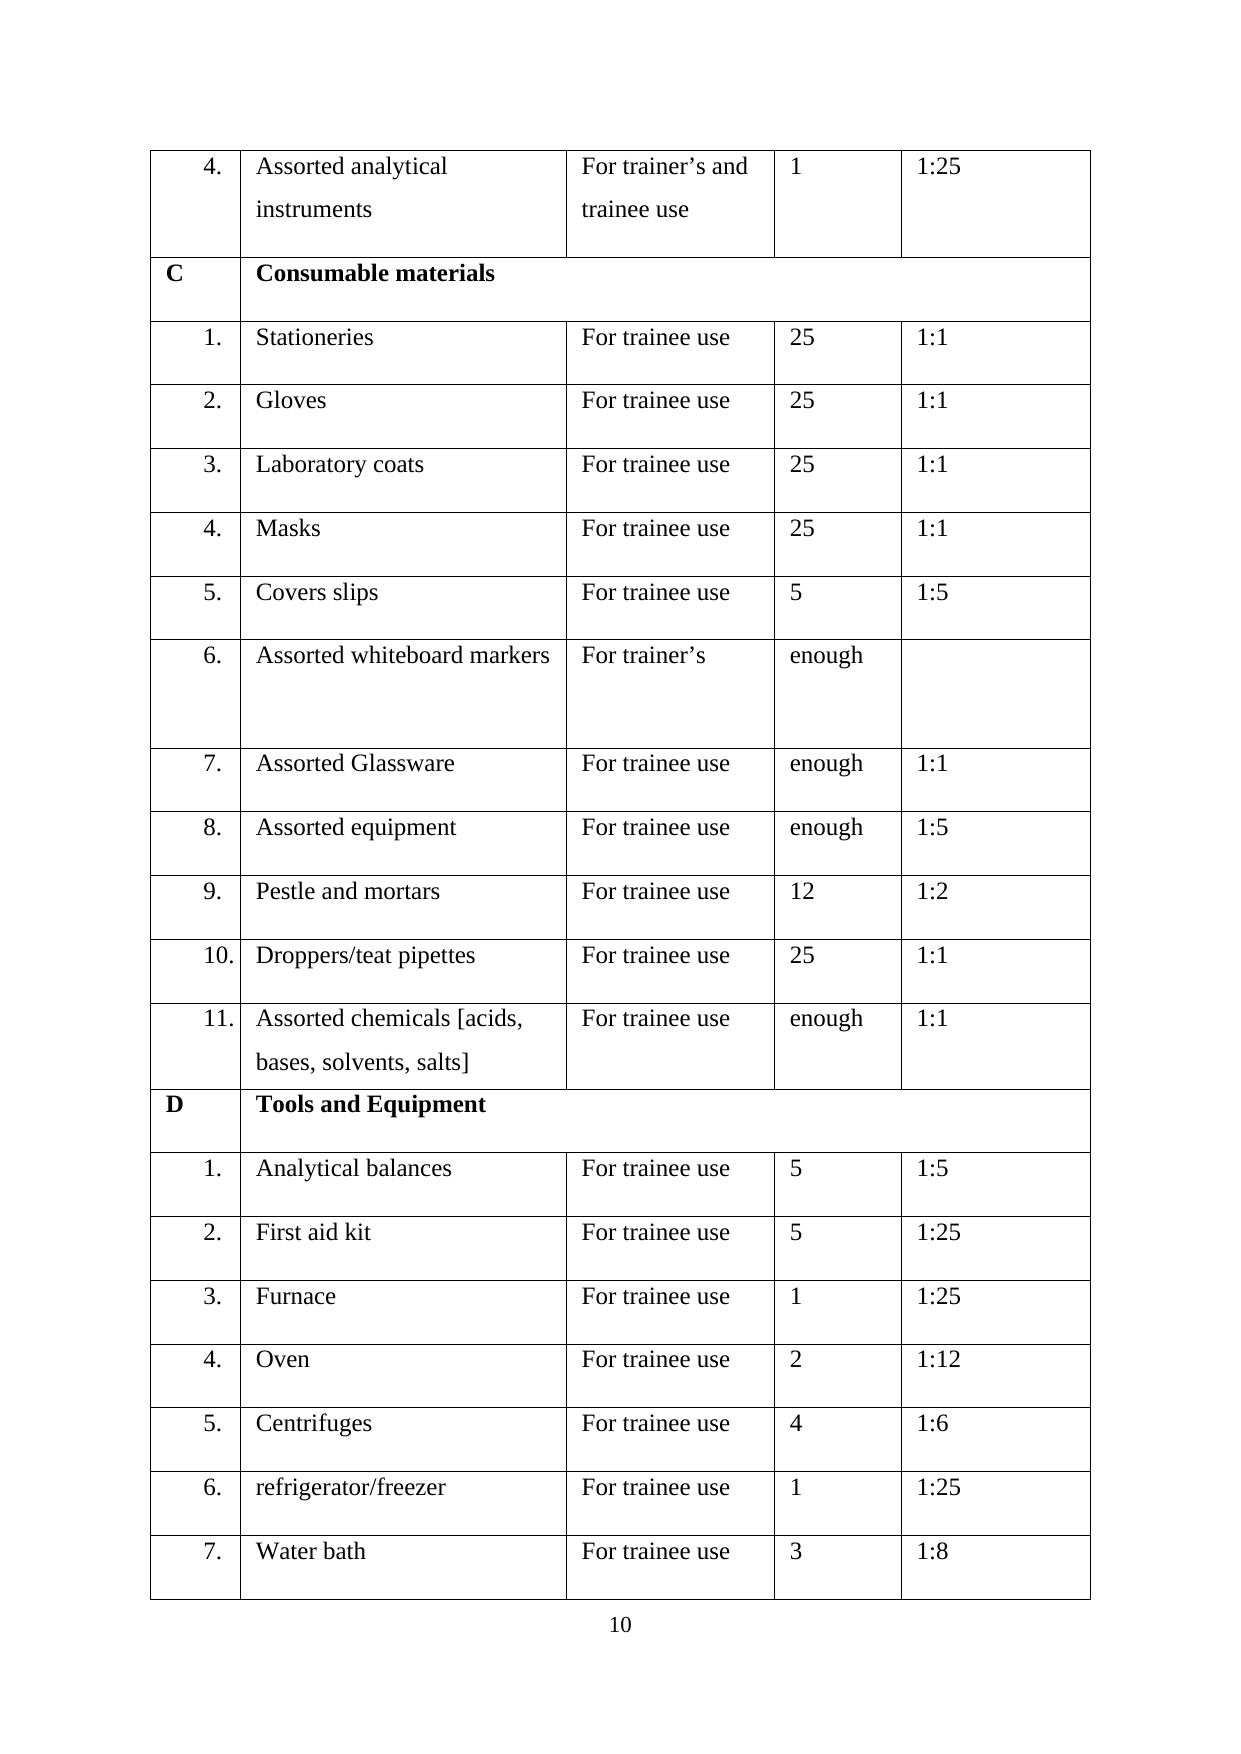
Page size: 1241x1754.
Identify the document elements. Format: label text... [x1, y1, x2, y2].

table_cell Stationeries [241, 322, 566, 384]
table_cell 1 [775, 1472, 901, 1535]
table_cell [151, 1281, 240, 1343]
table_cell [151, 876, 240, 939]
table_cell enough [775, 640, 901, 747]
table_cell Gloves [241, 385, 566, 448]
table_cell Covers slips [241, 577, 566, 639]
table_cell Assorted Glassware [241, 749, 566, 811]
table_cell enough [775, 1004, 901, 1088]
table_cell 5 [775, 1153, 901, 1216]
table_cell 25 [775, 385, 901, 448]
table_cell 1:1 [902, 749, 1090, 811]
table_cell refrigerator/freezer [241, 1472, 566, 1535]
table_cell [151, 1153, 240, 1216]
table_cell Laboratory coats [241, 449, 566, 512]
table_cell 1:25 [902, 151, 1090, 257]
table_cell Assorted whiteboard markers [241, 640, 566, 747]
table_cell Analytical balances [241, 1153, 566, 1216]
table_cell Oven [241, 1345, 566, 1407]
table_cell [151, 513, 240, 576]
table_cell Tools and Equipment [241, 1090, 1090, 1152]
table_cell [151, 940, 240, 1002]
table_cell [151, 322, 240, 384]
table_cell Assorted analytical instruments [241, 151, 566, 257]
table_cell enough [775, 812, 901, 875]
table_cell 5 [775, 1217, 901, 1280]
table_cell For trainer’s [567, 640, 774, 747]
table_cell 1:25 [902, 1281, 1090, 1343]
table_cell 1 [775, 151, 901, 257]
table_cell For trainee use [567, 449, 774, 512]
table_cell 1:1 [902, 940, 1090, 1002]
table_cell [151, 1536, 240, 1598]
table_cell For trainee use [567, 1153, 774, 1216]
table_cell Assorted chemicals [acids, bases, solvents, salts] [241, 1004, 566, 1088]
table_cell 1:25 [902, 1472, 1090, 1535]
table_cell 1:1 [902, 1004, 1090, 1088]
table_cell 1:12 [902, 1345, 1090, 1407]
table_cell [151, 1408, 240, 1471]
table_cell Assorted equipment [241, 812, 566, 875]
table_cell Masks [241, 513, 566, 576]
table_cell For trainee use [567, 1345, 774, 1407]
table_cell C [151, 258, 240, 321]
table_cell D [151, 1090, 240, 1152]
table_cell [151, 1472, 240, 1535]
table_cell Furnace [241, 1281, 566, 1343]
table_cell [151, 1217, 240, 1280]
table_cell 25 [775, 449, 901, 512]
table_cell [151, 385, 240, 448]
table_cell 1:5 [902, 812, 1090, 875]
table_cell For trainee use [567, 749, 774, 811]
table_cell For trainee use [567, 812, 774, 875]
table_cell 3 [775, 1536, 901, 1598]
table_cell 5 [775, 577, 901, 639]
table_cell 1:25 [902, 1217, 1090, 1280]
table_cell Consumable materials [241, 258, 1090, 321]
table_cell [151, 812, 240, 875]
table_cell Centrifuges [241, 1408, 566, 1471]
table_cell For trainee use [567, 1408, 774, 1471]
table_cell [151, 151, 240, 257]
table_cell For trainee use [567, 1536, 774, 1598]
table_cell [151, 640, 240, 747]
table_cell [902, 640, 1090, 747]
table_cell [151, 1345, 240, 1407]
table_cell 1:1 [902, 385, 1090, 448]
table_cell 1:1 [902, 322, 1090, 384]
table_cell For trainee use [567, 1472, 774, 1535]
table_cell 1:2 [902, 876, 1090, 939]
table_cell First aid kit [241, 1217, 566, 1280]
table_cell [151, 1004, 240, 1088]
table_cell For trainee use [567, 1217, 774, 1280]
table_cell For trainee use [567, 385, 774, 448]
table_cell Pestle and mortars [241, 876, 566, 939]
table_cell For trainee use [567, 940, 774, 1002]
table_cell For trainee use [567, 1004, 774, 1088]
table_cell 1:5 [902, 577, 1090, 639]
table_cell 25 [775, 940, 901, 1002]
table_cell For trainer’s and trainee use [567, 151, 774, 257]
table_cell 1:8 [902, 1536, 1090, 1598]
table_cell 12 [775, 876, 901, 939]
table_cell 25 [775, 322, 901, 384]
table_cell 1:6 [902, 1408, 1090, 1471]
table_cell 1:5 [902, 1153, 1090, 1216]
table_cell enough [775, 749, 901, 811]
table_cell Droppers/teat pipettes [241, 940, 566, 1002]
table_cell For trainee use [567, 1281, 774, 1343]
table_cell 1:1 [902, 449, 1090, 512]
table_cell 4 [775, 1408, 901, 1471]
table_cell For trainee use [567, 577, 774, 639]
table_cell 1:1 [902, 513, 1090, 576]
table_cell For trainee use [567, 876, 774, 939]
table_cell [151, 749, 240, 811]
table_cell 25 [775, 513, 901, 576]
table_cell [151, 449, 240, 512]
table_cell For trainee use [567, 322, 774, 384]
table_cell Water bath [241, 1536, 566, 1598]
table_cell 2 [775, 1345, 901, 1407]
table_cell [151, 577, 240, 639]
table_cell 1 [775, 1281, 901, 1343]
table_cell For trainee use [567, 513, 774, 576]
